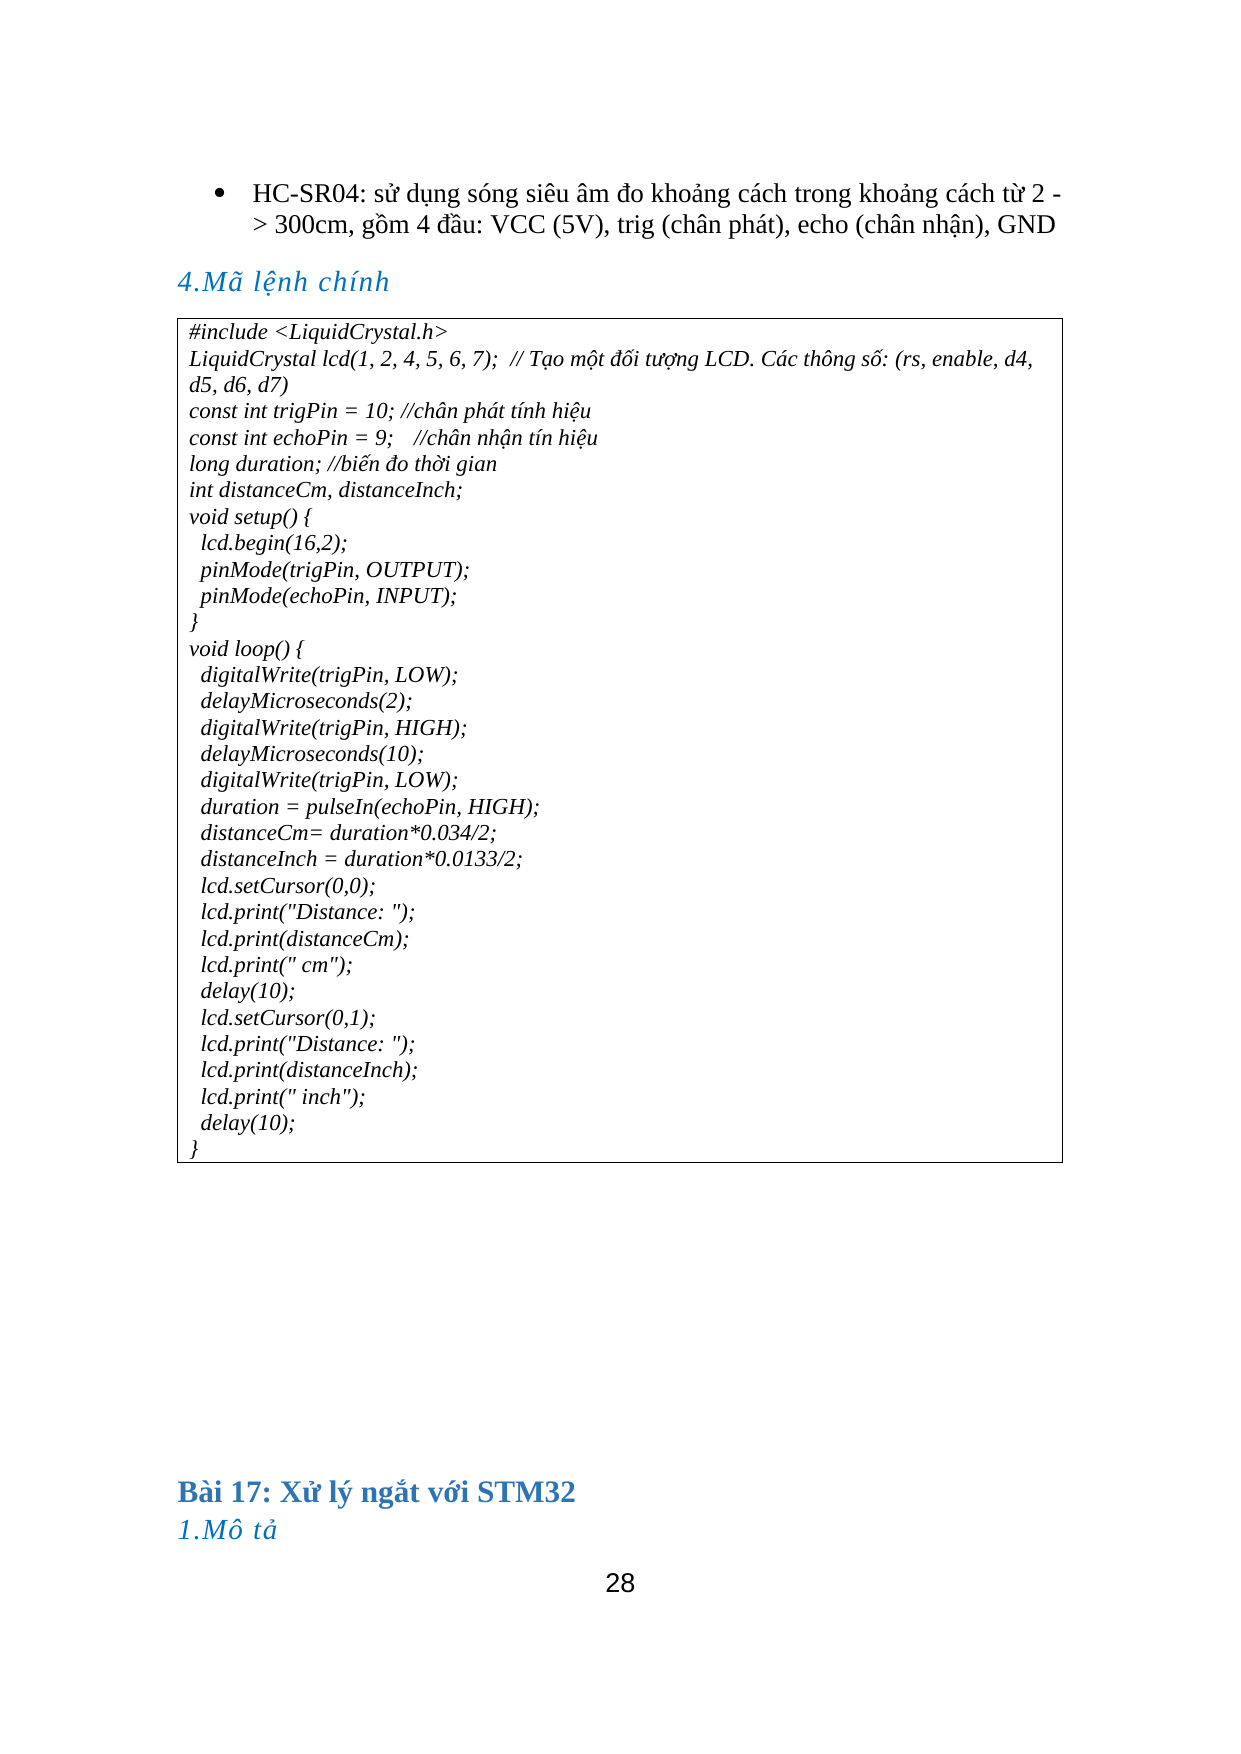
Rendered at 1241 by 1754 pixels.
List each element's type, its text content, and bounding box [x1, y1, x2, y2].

text HC-SR04: sử dụng sóng siêu âm đo khoảng cách trong khoảng cách từ 2 -> 300cm, gồm 4 đầu: VCC (5V), trig (chân phát), echo (chân nhận), GND [215, 177, 1063, 239]
subtitle 4.Mã lệnh chính [177, 264, 1063, 298]
subtitle Bài 17: Xử lý ngắt với STM32 [177, 1474, 1063, 1509]
table_header #include <LiquidCrystal.h> LiquidCrystal lcd(1, 2, 4, 5, 6, 7); // Tạo một đối tượng LCD. Các thông số: (rs, enable, d4, d5, d6, d7) const int trigPin = 10; //chân phát tính hiệu const int echoPin = 9; //chân nhận tín hiệu long duration; //biến đo thời gian int distanceCm, distanceInch; void setup() { lcd.begin(16,2); pinMode(trigPin, OUTPUT); pinMode(echoPin, INPUT); } void loop() { digitalWrite(trigPin, LOW); delayMicroseconds(2); digitalWrite(trigPin, HIGH); delayMicroseconds(10); digitalWrite(trigPin, LOW); duration = pulseIn(echoPin, HIGH); distanceCm= duration*0.034/2; distanceInch = duration*0.0133/2; lcd.setCursor(0,0); lcd.print("Distance: "); lcd.print(distanceCm); lcd.print(" cm"); delay(10); lcd.setCursor(0,1); lcd.print("Distance: "); lcd.print(distanceInch); lcd.print(" inch"); delay(10); } [178, 319, 1062, 1162]
subtitle 1.Mô tả [177, 1512, 1063, 1546]
